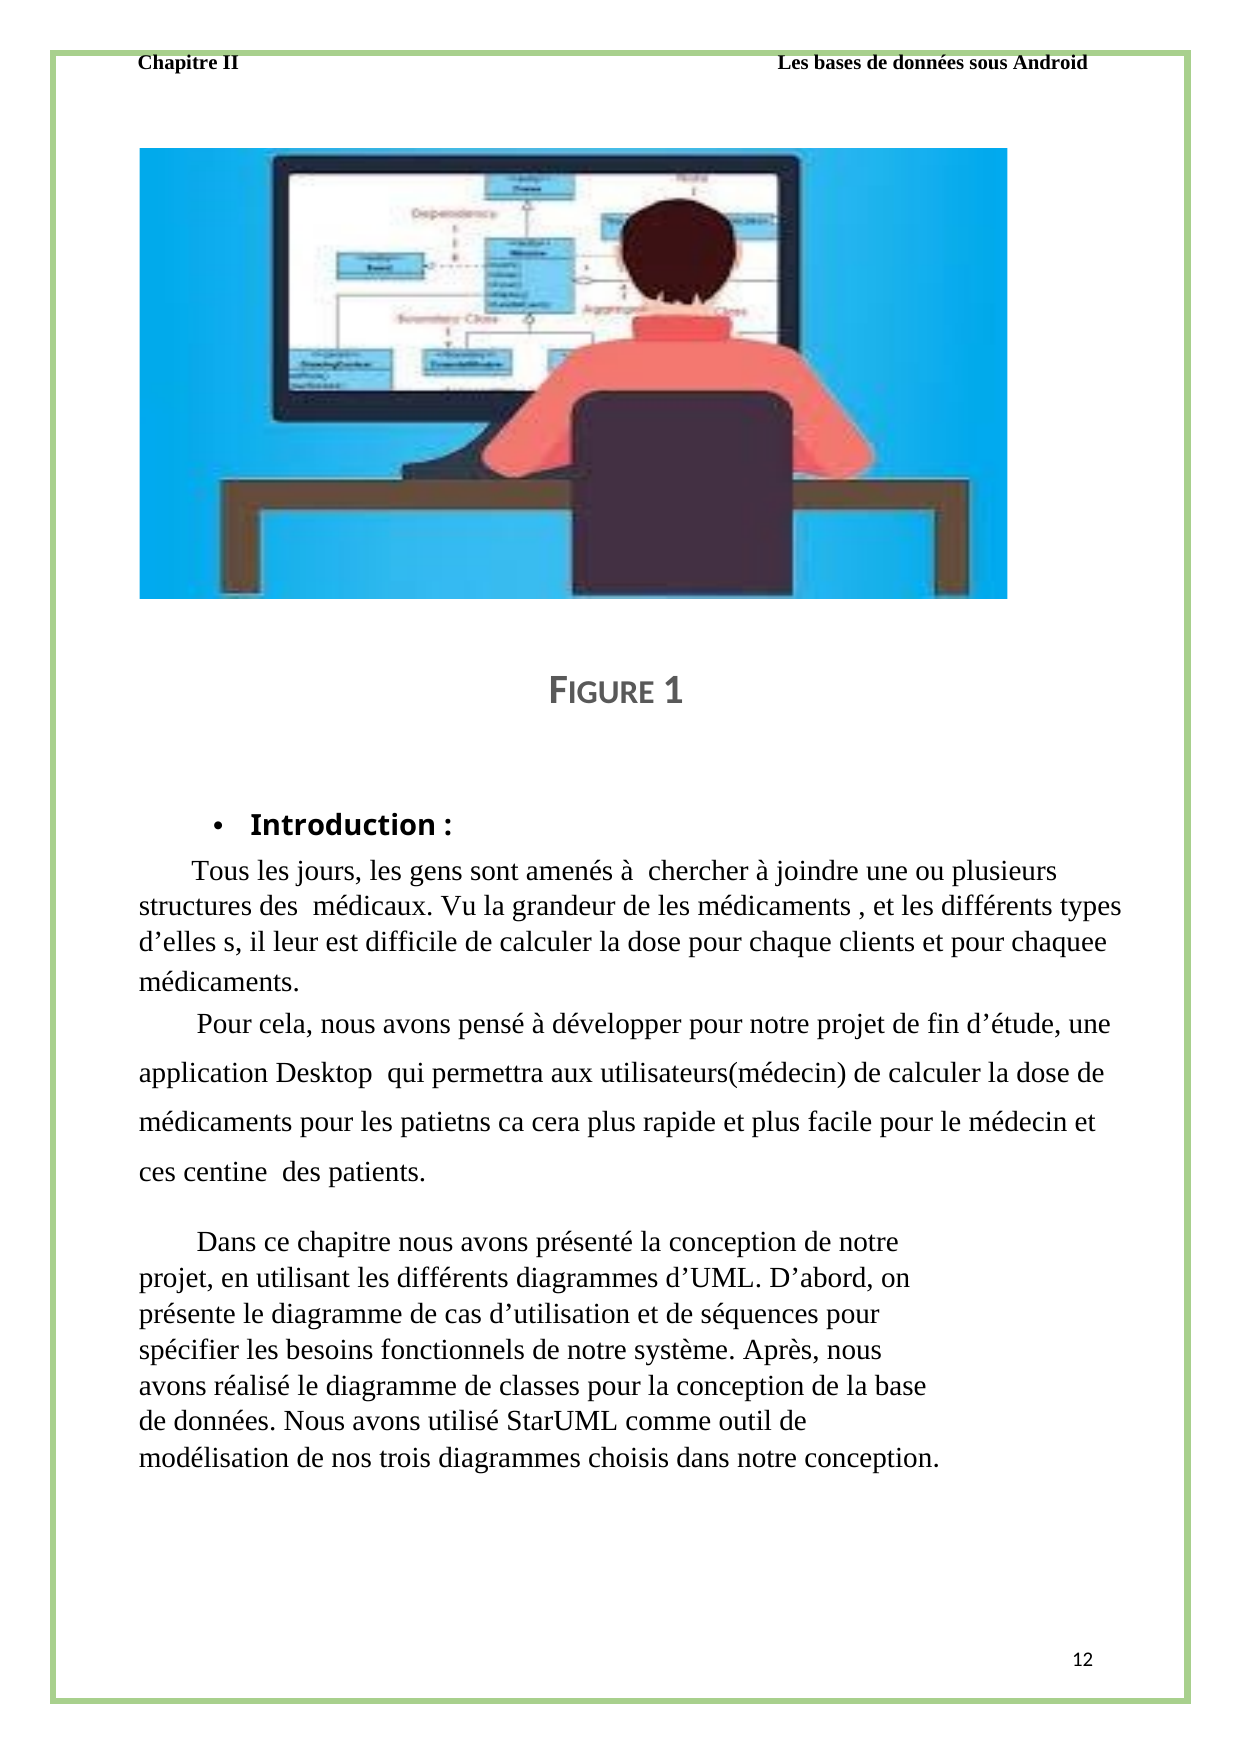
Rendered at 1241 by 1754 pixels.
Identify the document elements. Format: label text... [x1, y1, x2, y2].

picture [212, 148, 977, 599]
subtitle FIGURE 1 [137, 663, 1094, 714]
picture [196, 490, 205, 498]
text Tous les jours, les gens sont amenés à chercher à joindre une ou plusieurs structures des médicaux. Vu la grandeur de les médicaments , et les différents types d’elles s, il leur est difficile de calculer la dose pour chaque clients et pour chaquee médicaments. [138, 853, 1123, 1000]
text Pour cela, nous avons pensé à développer pour notre projet de fin d’étude, une application Desktop qui permettra aux utilisateurs(médecin) de calculer la dose de médicaments pour les patietns ca cera plus rapide et plus facile pour le médecin et ces centine des patients. [138, 1006, 1112, 1187]
list Introduction : [213, 804, 1190, 844]
text Dans ce chapitre nous avons présenté la conception de notre projet, en utilisant les différents diagrammes d’UML. D’abord, on présente le diagramme de cas d’utilisation et de séquences pour spécifier les besoins fonctionnels de notre système. Après, nous avons réalisé le diagramme de classes pour la conception de la base de données. Nous avons utilisé StarUML comme outil de modélisation de nos trois diagrammes choisis dans notre conception. [138, 1224, 950, 1475]
